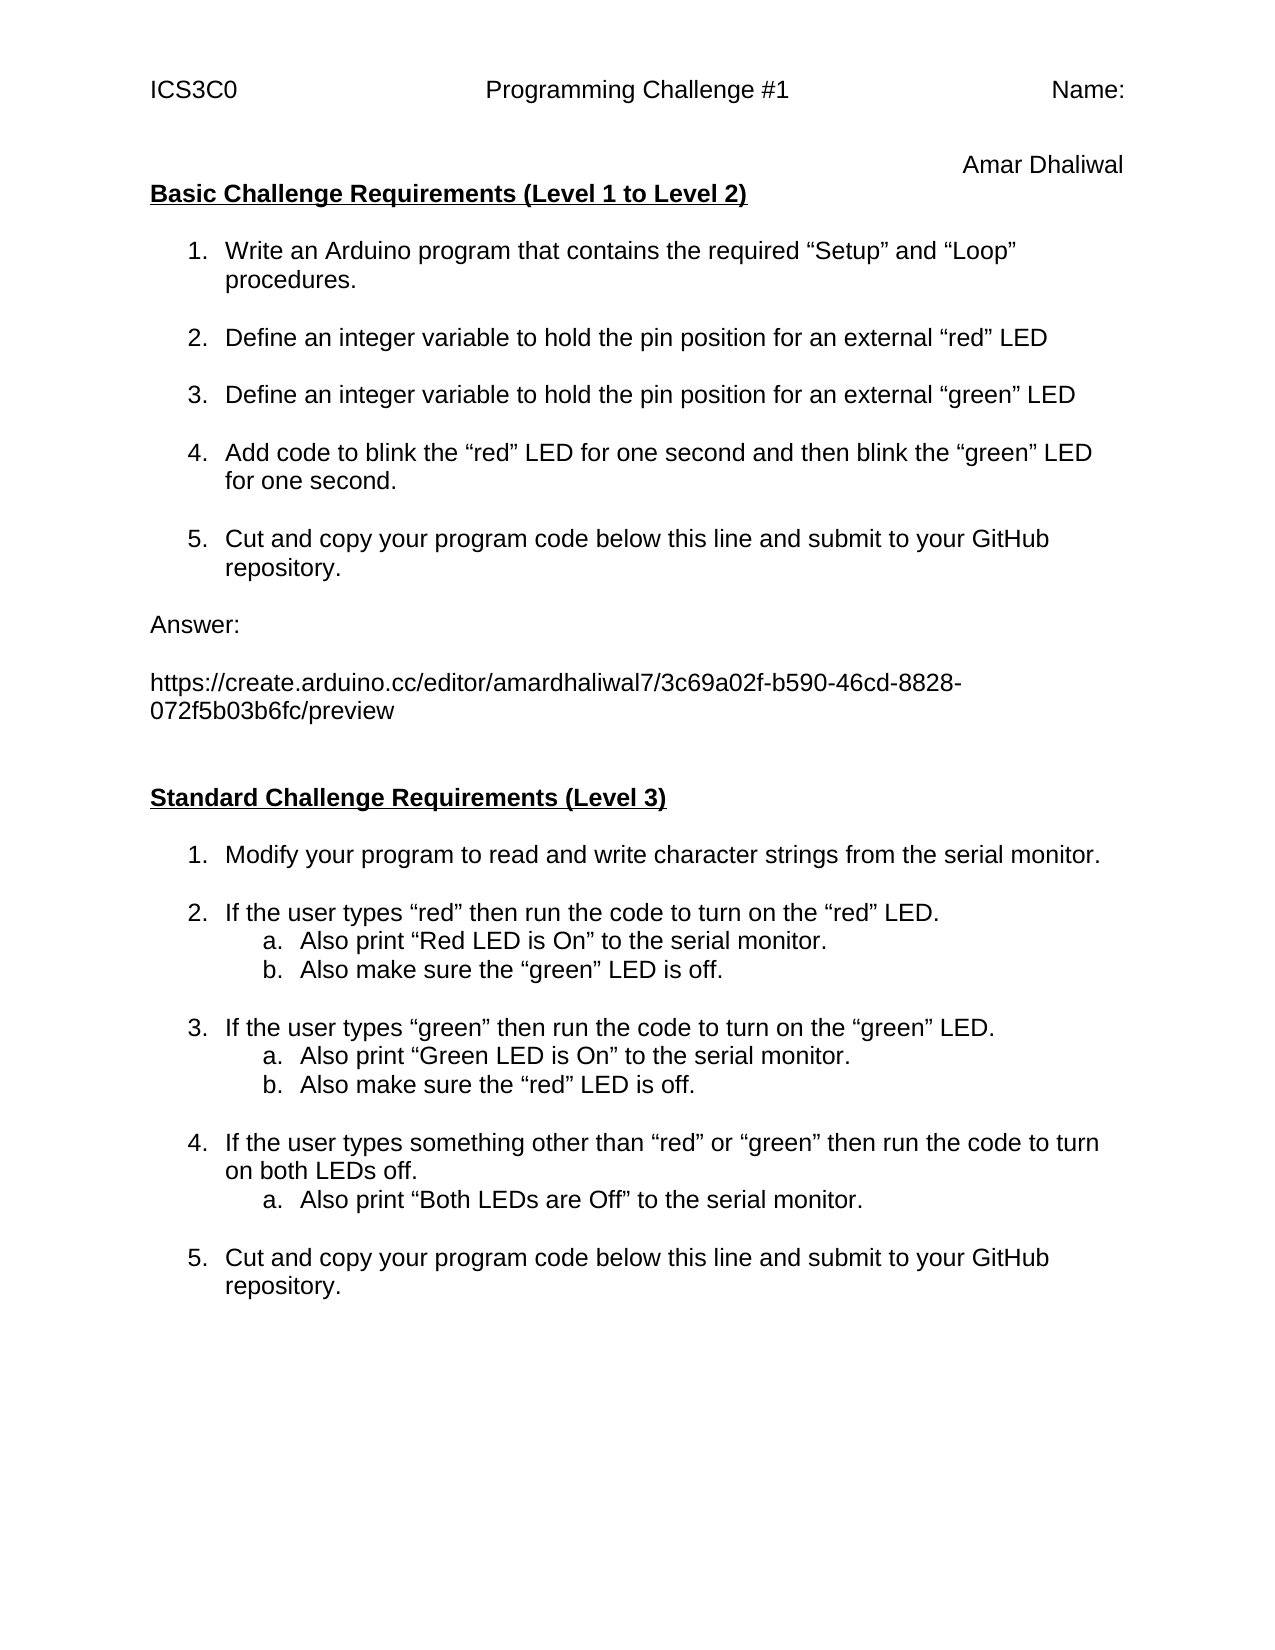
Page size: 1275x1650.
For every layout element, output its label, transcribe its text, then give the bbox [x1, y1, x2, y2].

list Cut and copy your program code below this line and submit to your GitHub repository. [187, 524, 1125, 581]
list If the user types something other than “red” or “green” then run the code to turn on both LEDs off. [187, 1127, 1125, 1185]
list Also make sure the “green” LED is off. [262, 955, 1125, 984]
text Amar Dhaliwal [150, 150, 1125, 179]
list Add code to blink the “red” LED for one second and then blink the “green” LED for one second. [187, 437, 1125, 495]
text Basic Challenge Requirements (Level 1 to Level 2) [150, 179, 1125, 207]
text https://create.arduino.cc/editor/amardhaliwal7/3c69a02f-b590-46cd-8828-072f5b03b6fc/preview [150, 667, 1125, 725]
list Also print “Red LED is On” to the serial monitor. [262, 926, 1125, 955]
text Answer: [150, 610, 1125, 639]
list If the user types “red” then run the code to turn on the “red” LED. [187, 897, 1125, 926]
list Also make sure the “red” LED is off. [262, 1070, 1125, 1099]
text Standard Challenge Requirements (Level 3) [150, 782, 1125, 811]
list Write an Arduino program that contains the required “Setup” and “Loop” procedures. [187, 236, 1125, 322]
list Also print “Green LED is On” to the serial monitor. [262, 1041, 1125, 1070]
list Modify your program to read and write character strings from the serial monitor. [187, 840, 1125, 869]
list Define an integer variable to hold the pin position for an external “red” LED [187, 322, 1125, 351]
list Define an integer variable to hold the pin position for an external “green” LED [187, 380, 1125, 409]
list Cut and copy your program code below this line and submit to your GitHub repository. [187, 1242, 1125, 1300]
list If the user types “green” then run the code to turn on the “green” LED. [187, 1012, 1125, 1041]
list Also print “Both LEDs are Off” to the serial monitor. [262, 1185, 1125, 1214]
